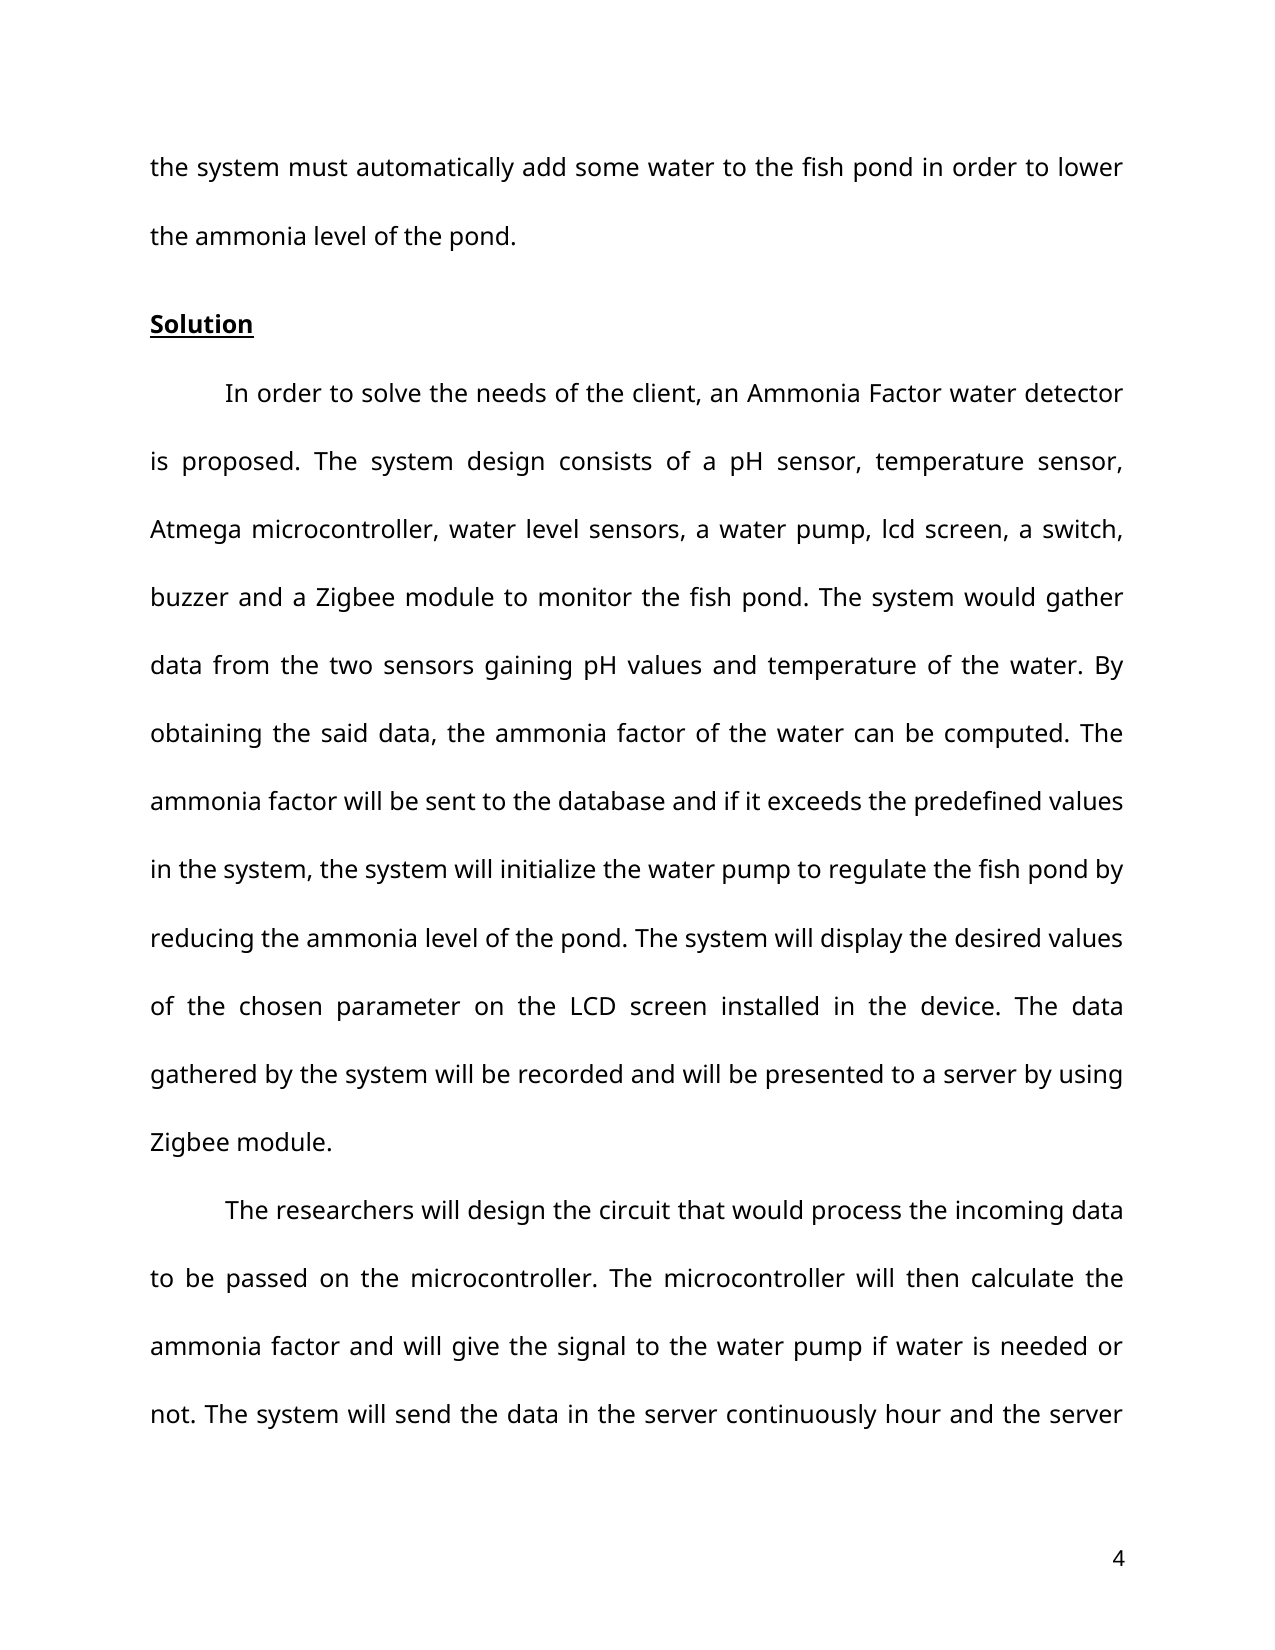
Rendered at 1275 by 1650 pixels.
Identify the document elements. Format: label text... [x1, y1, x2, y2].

text Solution [150, 307, 1125, 341]
text In order to solve the needs of the client, an Ammonia Factor water detector is proposed. The system design consists of a pH sensor, temperature sensor, Atmega microcontroller, water level sensors, a water pump, lcd screen, a switch, buzzer and a Zigbee module to monitor the fish pond. The system would gather data from the two sensors gaining pH values and temperature of the water. By obtaining the said data, the ammonia factor of the water can be computed. The ammonia factor will be sent to the database and if it exceeds the predefined values in the system, the system will initialize the water pump to regulate the fish pond by reducing the ammonia level of the pond. The system will display the desired values of the chosen parameter on the LCD screen installed in the device. The data gathered by the system will be recorded and will be presented to a server by using Zigbee module. [150, 375, 1125, 1159]
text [150, 1193, 1125, 1431]
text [150, 150, 1125, 252]
